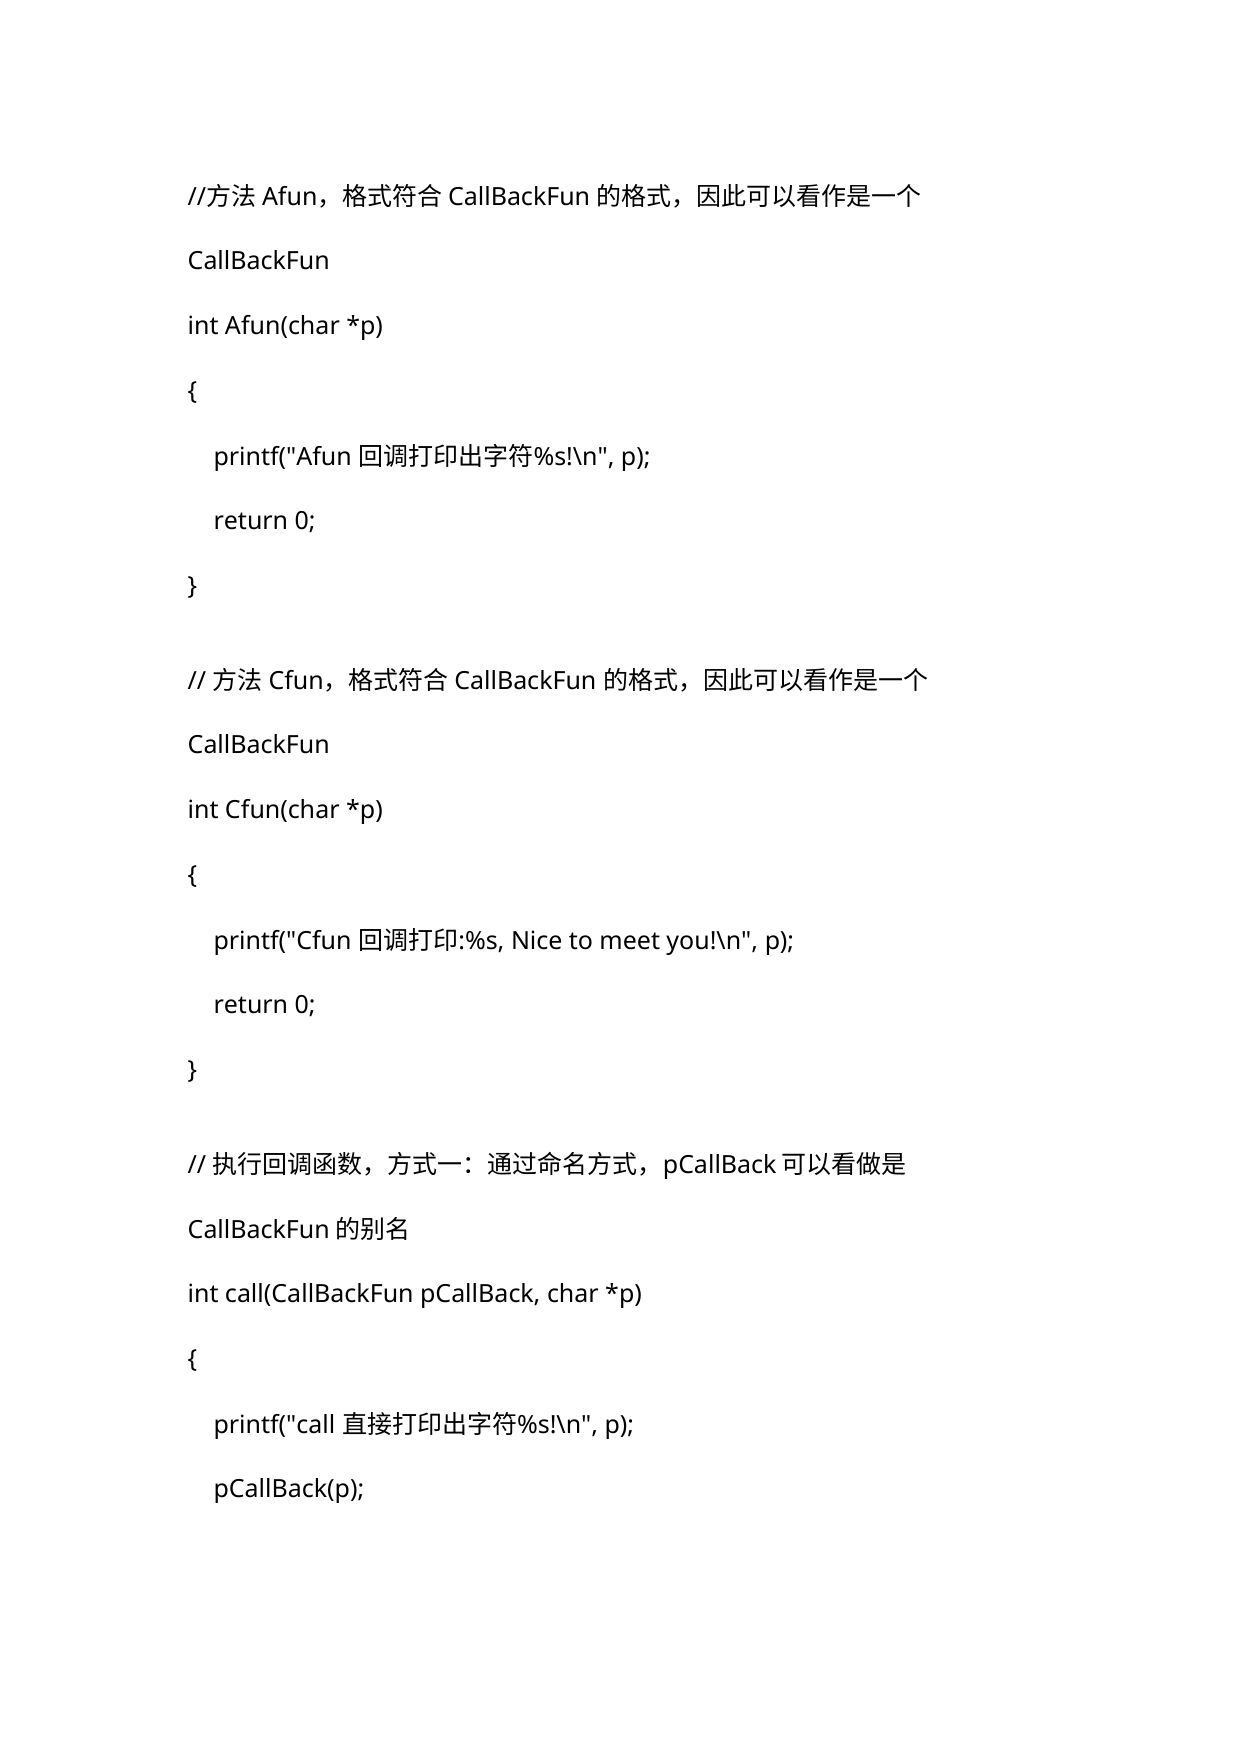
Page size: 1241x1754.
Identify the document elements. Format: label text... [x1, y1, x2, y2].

text // 方法 Cfun，格式符合 CallBackFun 的格式，因此可以看作是一个 CallBackFun int Cfun(char *p) { printf("Cfun 回调打印:%s, Nice to meet you!\n", p); return 0; } [187, 646, 1053, 1101]
text //方法 Afun，格式符合 CallBackFun 的格式，因此可以看作是一个 CallBackFun int Afun(char *p) { printf("Afun 回调打印出字符%s!\n", p); return 0; } [187, 162, 1053, 617]
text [187, 1130, 1053, 1520]
